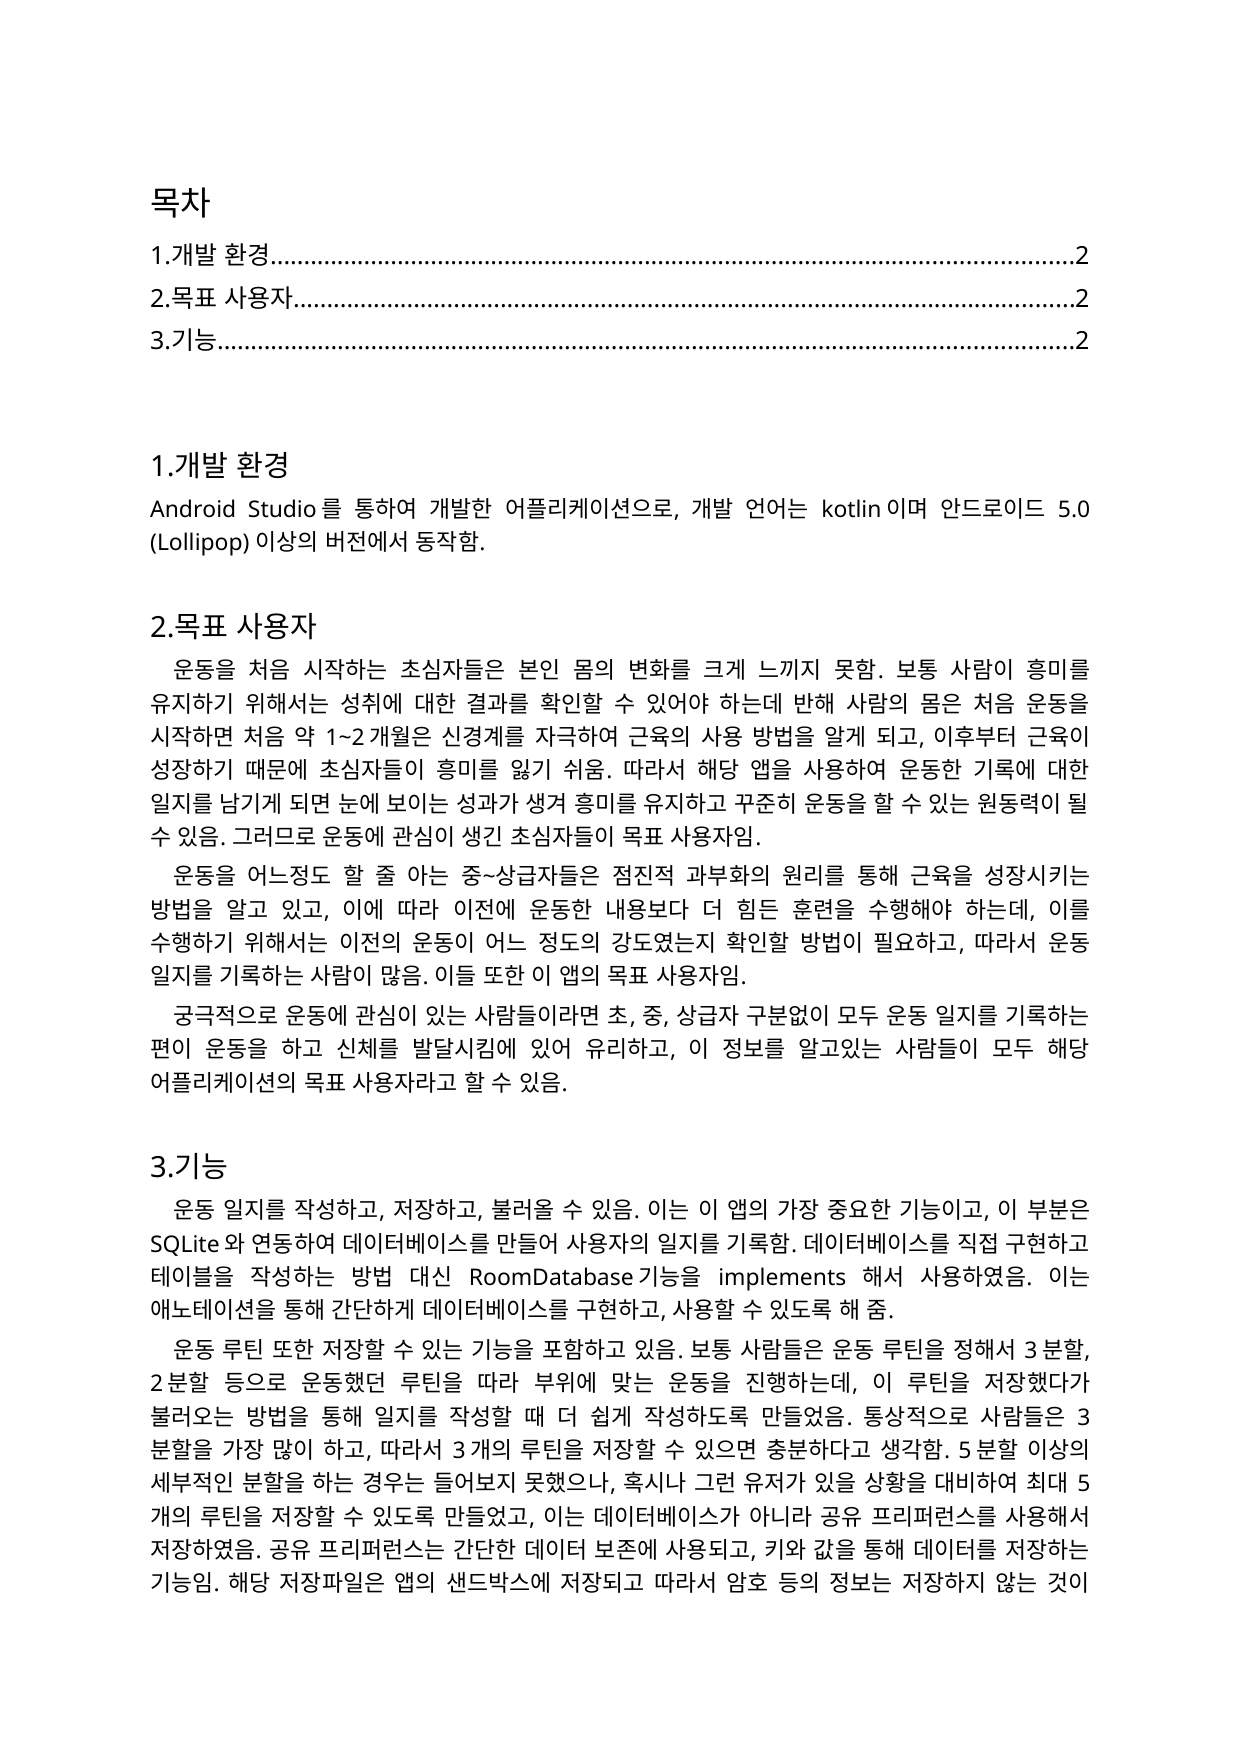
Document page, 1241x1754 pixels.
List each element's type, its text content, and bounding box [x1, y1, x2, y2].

text 운동 일지를 작성하고, 저장하고, 불러올 수 있음. 이는 이 앱의 가장 중요한 기능이고, 이 부분은 SQLite와 연동하여 데이터베이스를 만들어 사용자의 일지를 기록함. 데이터베이스를 직접 구현하고 테이블을 작성하는 방법 대신 RoomDatabase기능을 implements 해서 사용하였음. 이는 애노테이션을 통해 간단하게 데이터베이스를 구현하고, 사용할 수 있도록 해 줌. [150, 1192, 1090, 1326]
text Android Studio를 통하여 개발한 어플리케이션으로, 개발 언어는 kotlin이며 안드로이드 5.0 (Lollipop) 이상의 버전에서 동작함. [150, 491, 1090, 557]
text 운동을 어느정도 할 줄 아는 중~상급자들은 점진적 과부화의 원리를 통해 근육을 성장시키는 방법을 알고 있고, 이에 따라 이전에 운동한 내용보다 더 힘든 훈련을 수행해야 하는데, 이를 수행하기 위해서는 이전의 운동이 어느 정도의 강도였는지 확인할 방법이 필요하고, 따라서 운동 일지를 기록하는 사람이 많음. 이들 또한 이 앱의 목표 사용자임. [150, 858, 1090, 992]
subtitle 3.기능 [150, 1144, 1090, 1186]
subtitle 2.목표 사용자 [150, 603, 1090, 646]
text 궁극적으로 운동에 관심이 있는 사람들이라면 초, 중, 상급자 구분없이 모두 운동 일지를 기록하는 편이 운동을 하고 신체를 발달시킴에 있어 유리하고, 이 정보를 알고있는 사람들이 모두 해당 어플리케이션의 목표 사용자라고 할 수 있음. [150, 998, 1090, 1098]
subtitle 1.개발 환경 [150, 442, 1090, 484]
text 운동을 처음 시작하는 초심자들은 본인 몸의 변화를 크게 느끼지 못함. 보통 사람이 흥미를 유지하기 위해서는 성취에 대한 결과를 확인할 수 있어야 하는데 반해 사람의 몸은 처음 운동을 시작하면 처음 약 1~2개월은 신경계를 자극하여 근육의 사용 방법을 알게 되고, 이후부터 근육이 성장하기 때문에 초심자들이 흥미를 잃기 쉬움. 따라서 해당 앱을 사용하여 운동한 기록에 대한 일지를 남기게 되면 눈에 보이는 성과가 생겨 흥미를 유지하고 꾸준히 운동을 할 수 있는 원동력이 될 수 있음. 그러므로 운동에 관심이 생긴 초심자들이 목표 사용자임. [150, 652, 1090, 852]
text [150, 1332, 1090, 1598]
